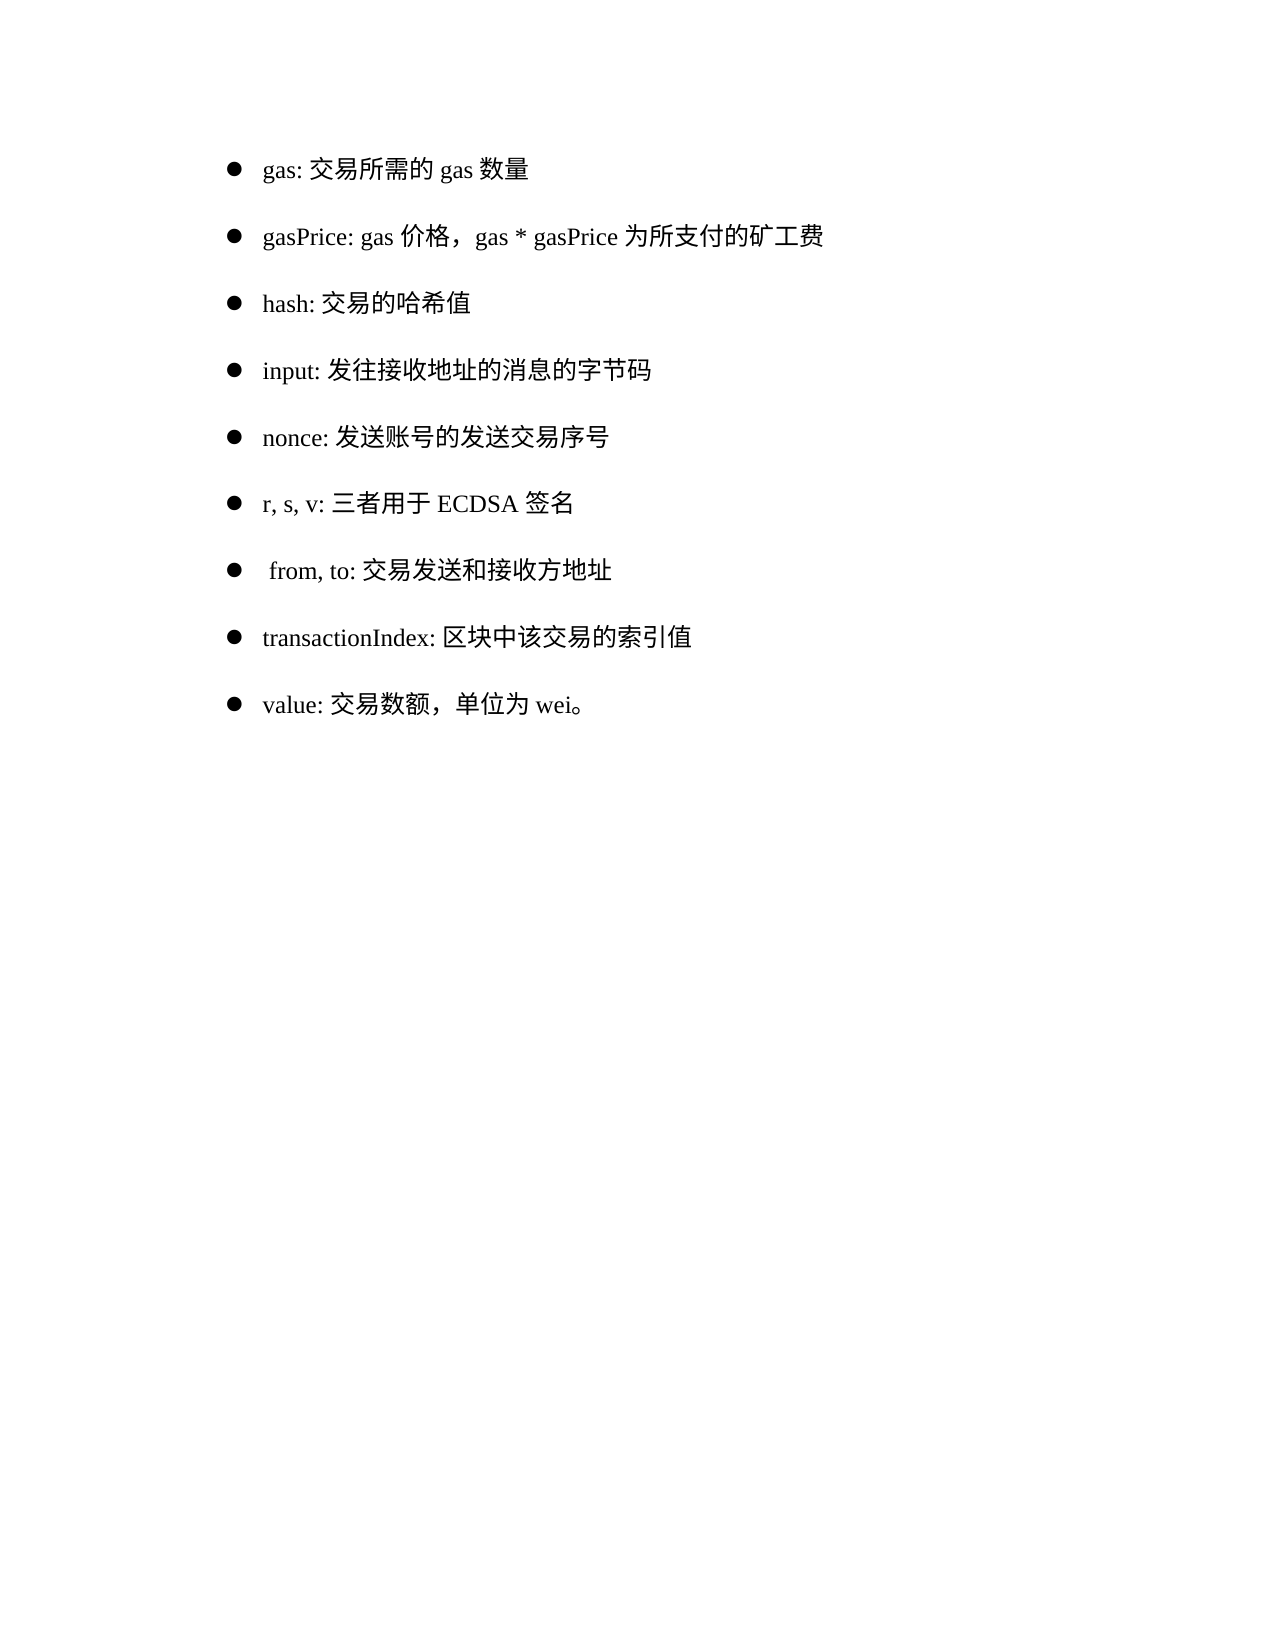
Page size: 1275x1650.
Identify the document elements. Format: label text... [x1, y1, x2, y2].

list gasPrice: gas 价格，gas * gasPrice 为所支付的矿工费 [225, 217, 1087, 253]
list input: 发往接收地址的消息的字节码 [225, 350, 1087, 387]
list hash: 交易的哈希值 [225, 283, 1087, 320]
list nonce: 发送账号的发送交易序号 [225, 417, 1087, 453]
list from, to: 交易发送和接收方地址 [225, 551, 1087, 587]
list transactionIndex: 区块中该交易的索引值 [225, 617, 1087, 654]
list r, s, v: 三者用于 ECDSA 签名 [225, 484, 1087, 520]
list value: 交易数额，单位为 wei。 [225, 684, 1087, 720]
list gas: 交易所需的 gas 数量 [225, 150, 1087, 186]
